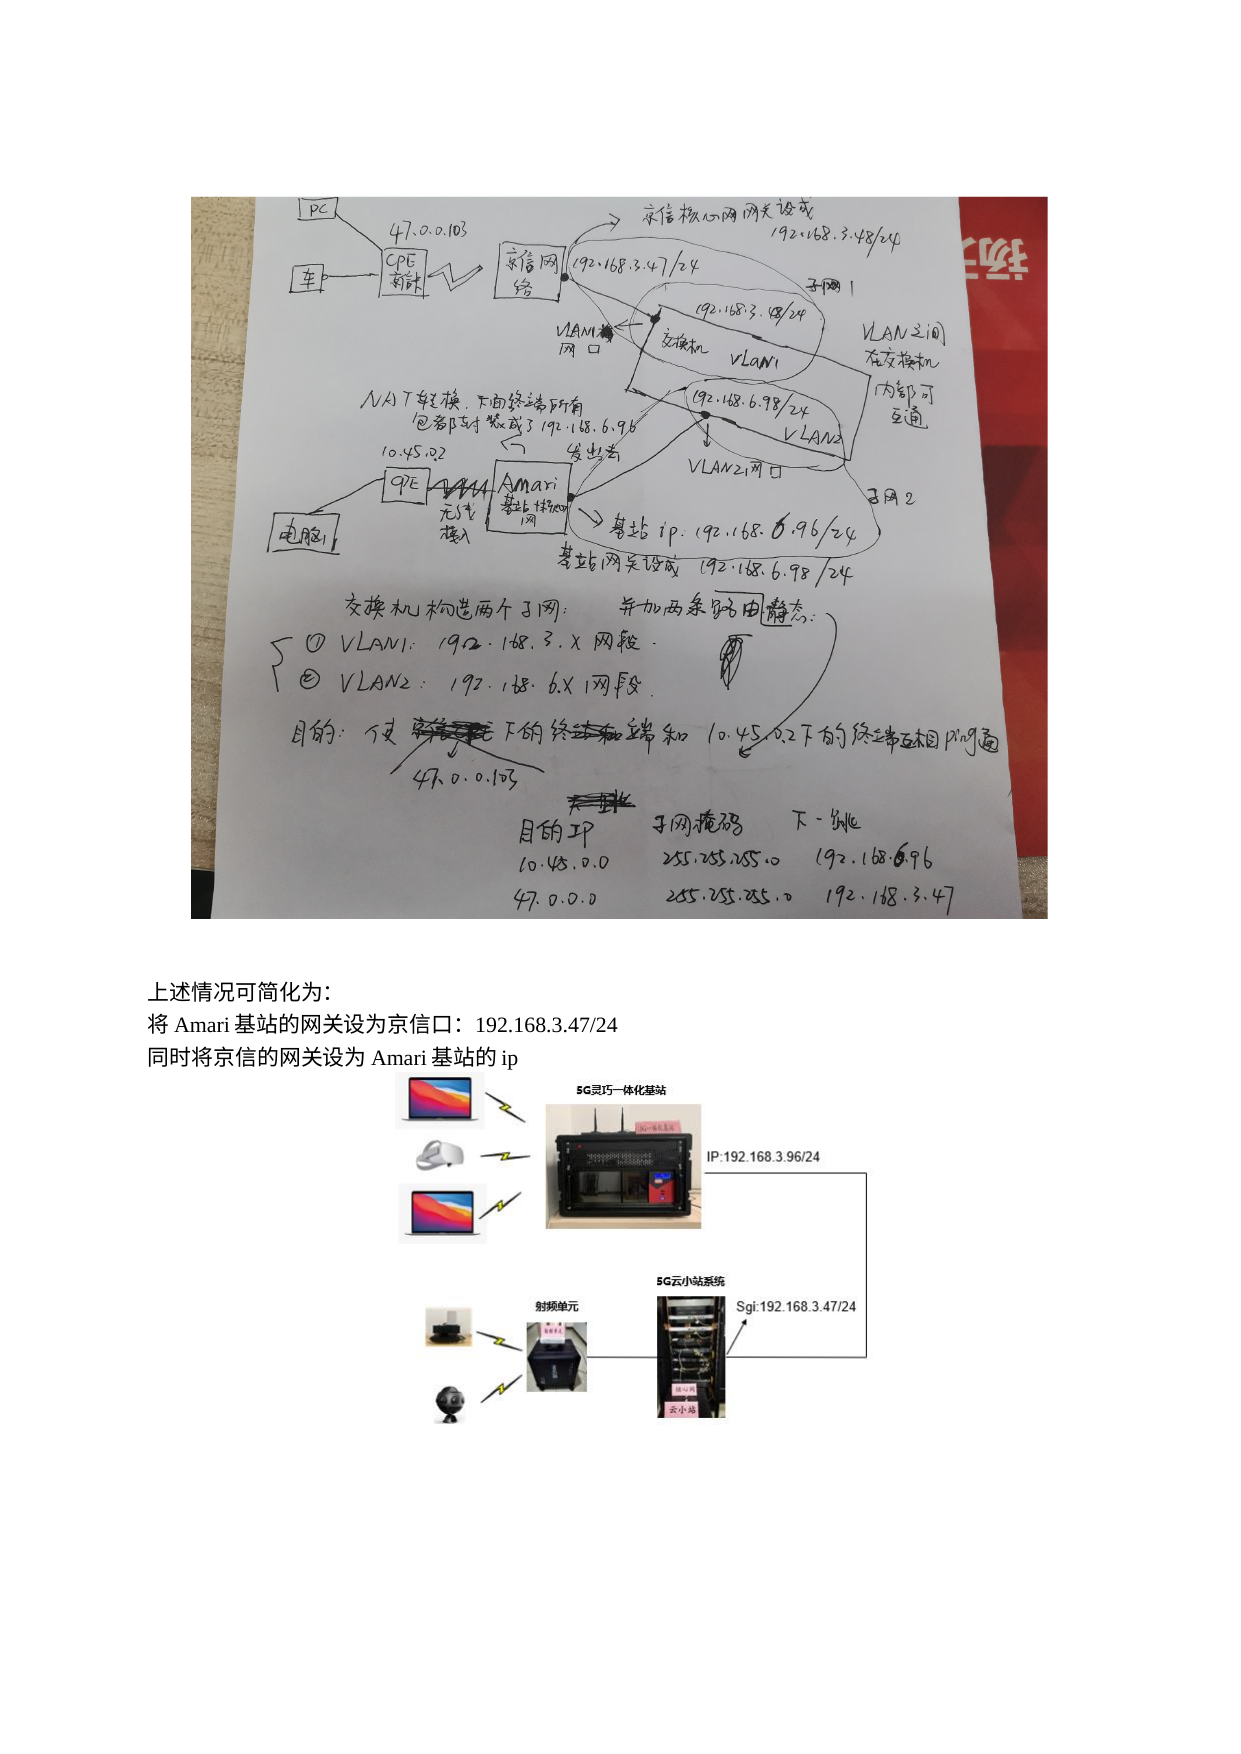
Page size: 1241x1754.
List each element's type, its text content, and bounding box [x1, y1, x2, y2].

text 同时将京信的网关设为Amari基站的ip [148, 1039, 1092, 1072]
text 将Amari基站的网关设为京信口：192.168.3.47/24 [148, 1007, 1092, 1039]
picture [191, 197, 1048, 919]
picture [336, 1072, 904, 1430]
text 上述情况可简化为： [148, 974, 1092, 1007]
